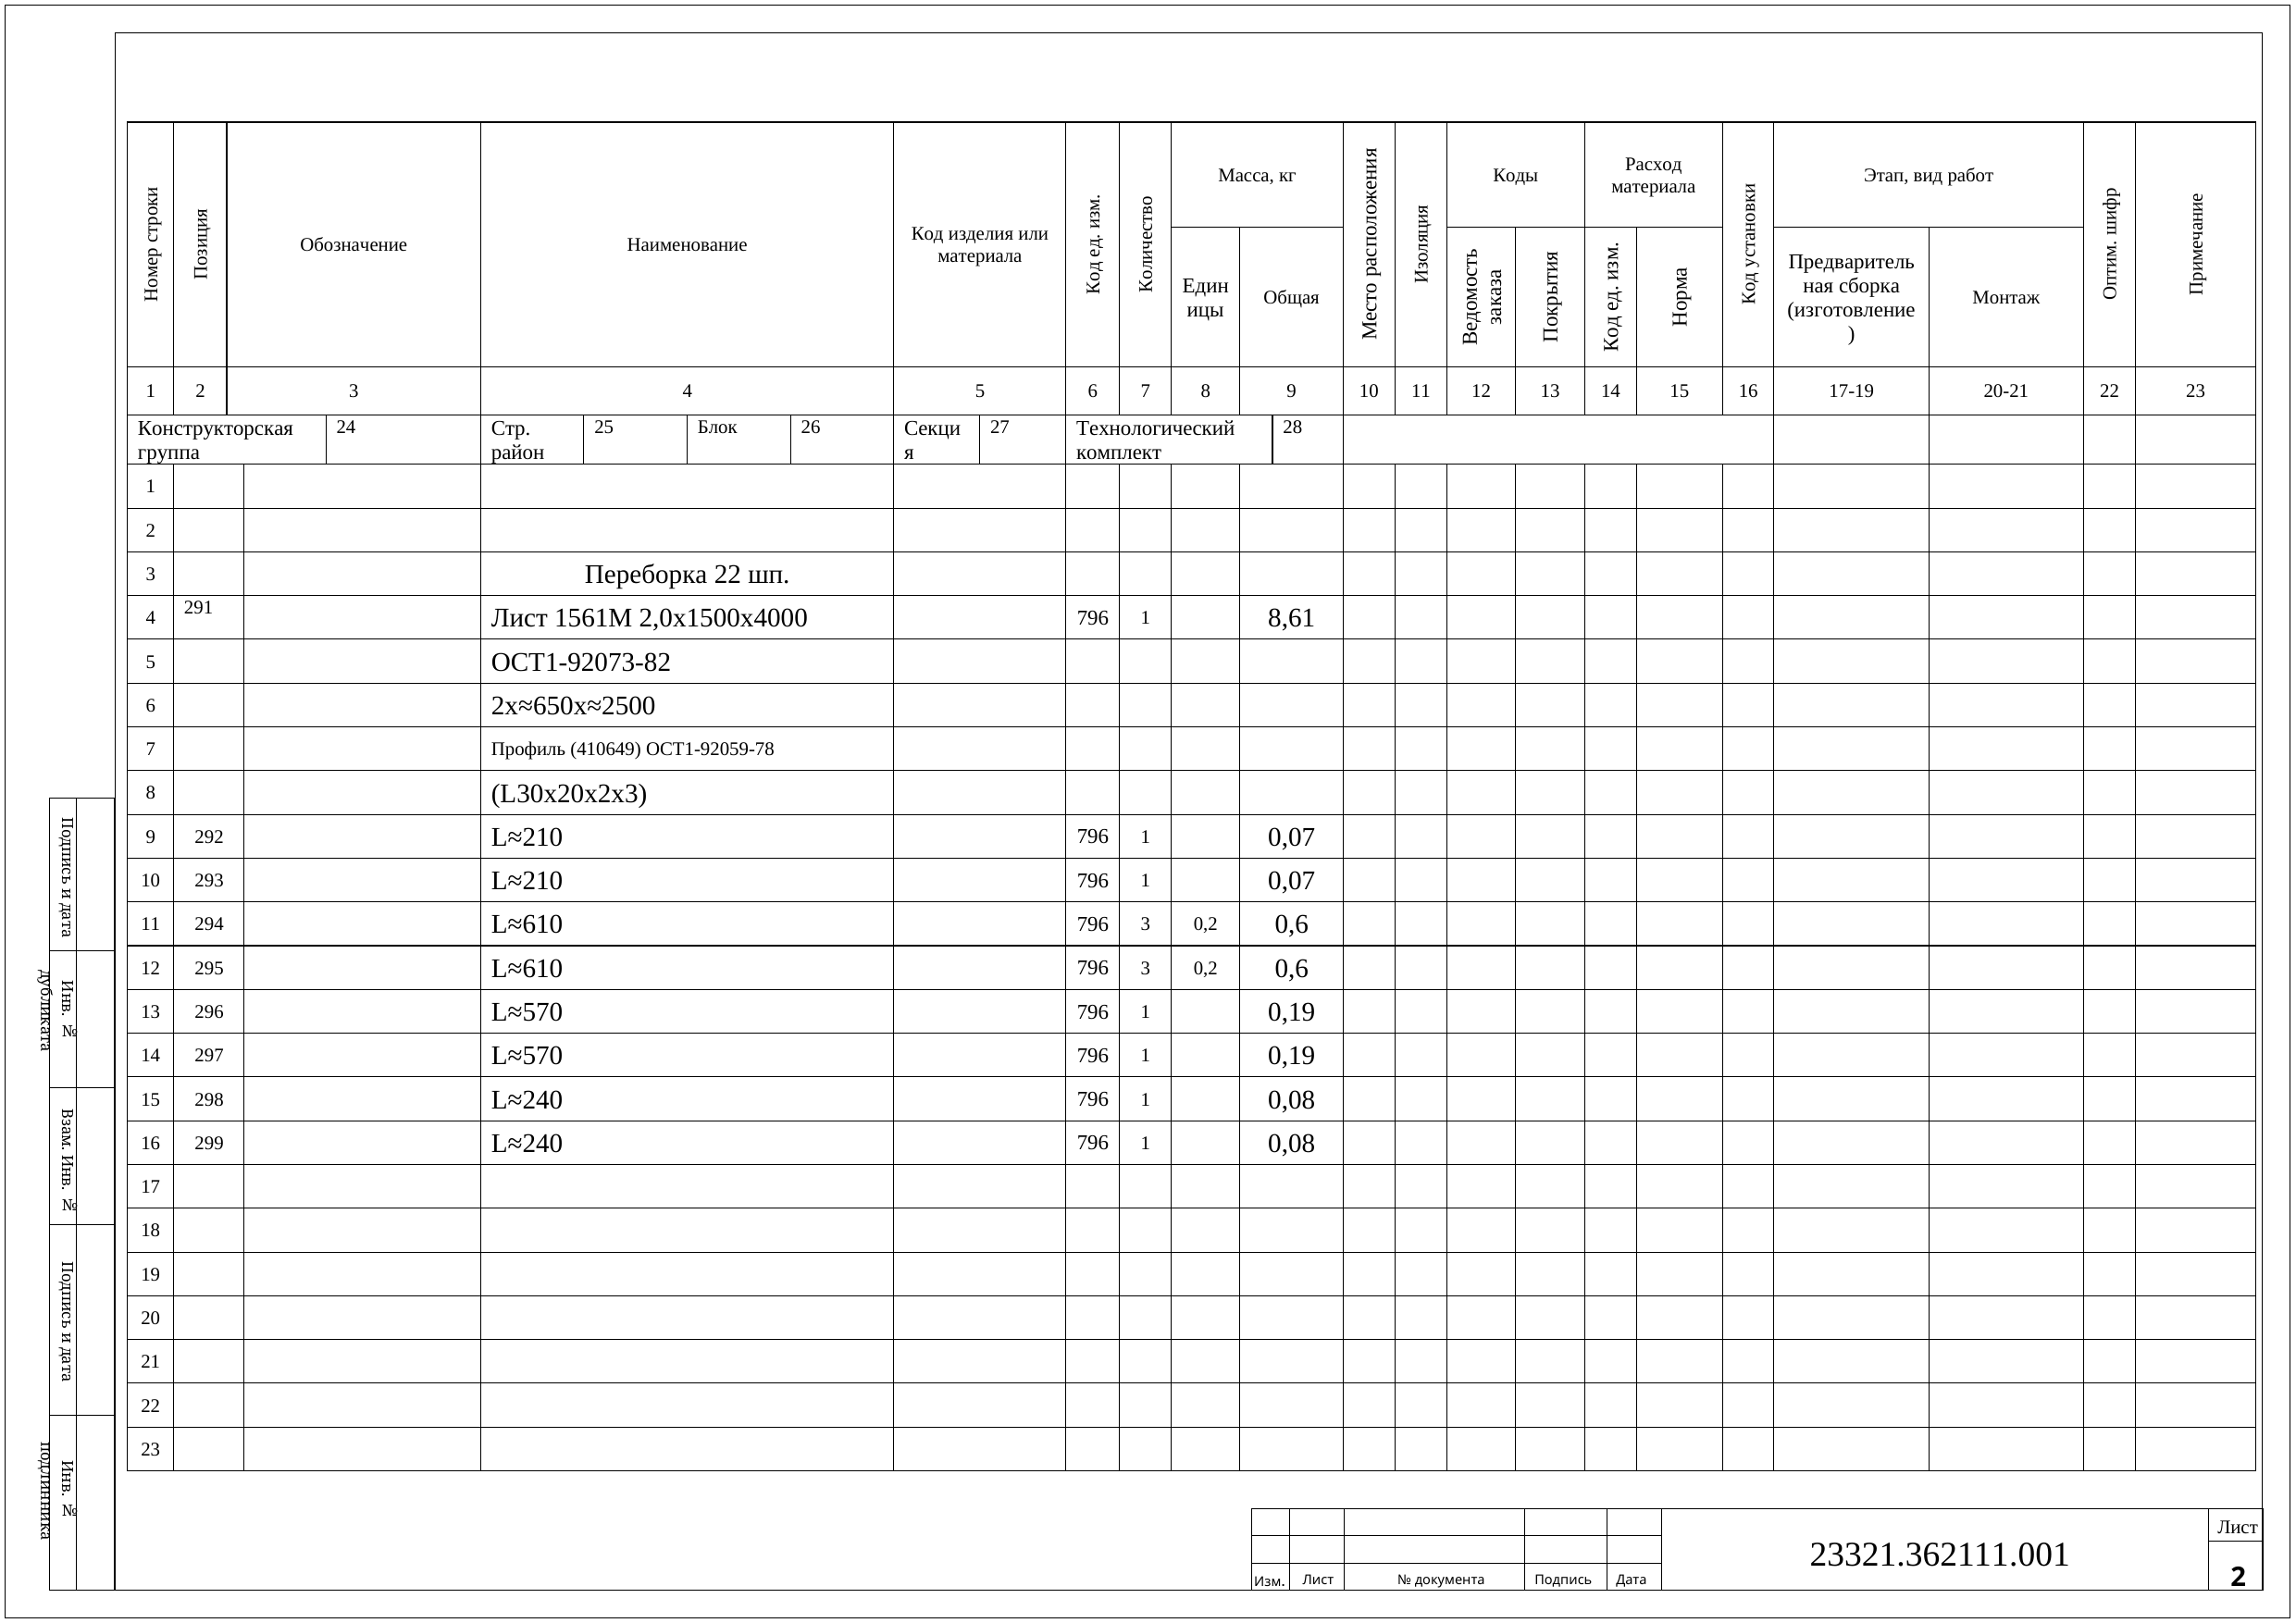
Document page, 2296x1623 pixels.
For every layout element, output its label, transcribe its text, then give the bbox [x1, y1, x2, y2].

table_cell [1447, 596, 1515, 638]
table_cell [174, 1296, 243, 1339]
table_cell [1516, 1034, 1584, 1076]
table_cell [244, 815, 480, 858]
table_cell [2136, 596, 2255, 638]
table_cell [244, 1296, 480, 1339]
table_cell 11 [1396, 367, 1446, 414]
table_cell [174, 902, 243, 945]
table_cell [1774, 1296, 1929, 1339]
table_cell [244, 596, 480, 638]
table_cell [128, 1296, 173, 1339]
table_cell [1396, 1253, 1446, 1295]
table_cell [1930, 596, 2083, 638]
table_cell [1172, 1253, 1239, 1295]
table_cell 28 [1273, 415, 1343, 464]
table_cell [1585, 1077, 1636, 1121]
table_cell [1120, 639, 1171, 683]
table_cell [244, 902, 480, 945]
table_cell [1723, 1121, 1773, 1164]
table_cell 20-21 [1930, 367, 2083, 414]
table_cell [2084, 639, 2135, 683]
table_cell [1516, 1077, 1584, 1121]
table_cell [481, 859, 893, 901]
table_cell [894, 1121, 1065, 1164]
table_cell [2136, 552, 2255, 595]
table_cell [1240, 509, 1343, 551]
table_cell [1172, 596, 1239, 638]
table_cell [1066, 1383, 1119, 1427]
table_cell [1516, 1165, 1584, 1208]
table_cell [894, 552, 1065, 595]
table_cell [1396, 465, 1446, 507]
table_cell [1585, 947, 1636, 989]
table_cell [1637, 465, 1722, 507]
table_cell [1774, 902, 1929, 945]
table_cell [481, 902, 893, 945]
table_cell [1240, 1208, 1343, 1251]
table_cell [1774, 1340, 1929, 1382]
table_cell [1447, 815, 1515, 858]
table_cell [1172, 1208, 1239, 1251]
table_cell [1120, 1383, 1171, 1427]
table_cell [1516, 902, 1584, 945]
table_cell 7 [1120, 367, 1171, 414]
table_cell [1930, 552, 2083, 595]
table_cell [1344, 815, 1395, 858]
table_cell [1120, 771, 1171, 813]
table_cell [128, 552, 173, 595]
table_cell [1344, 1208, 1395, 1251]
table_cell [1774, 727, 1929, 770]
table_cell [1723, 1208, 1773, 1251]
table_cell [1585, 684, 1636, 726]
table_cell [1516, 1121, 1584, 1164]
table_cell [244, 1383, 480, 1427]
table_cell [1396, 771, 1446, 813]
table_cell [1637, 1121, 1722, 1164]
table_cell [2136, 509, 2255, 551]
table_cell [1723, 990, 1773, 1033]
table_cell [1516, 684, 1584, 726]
table_header Номер строки [128, 123, 173, 366]
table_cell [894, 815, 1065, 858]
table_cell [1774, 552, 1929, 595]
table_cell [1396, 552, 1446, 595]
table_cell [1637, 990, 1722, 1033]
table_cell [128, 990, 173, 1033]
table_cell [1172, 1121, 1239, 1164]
table_cell 3 [228, 367, 480, 414]
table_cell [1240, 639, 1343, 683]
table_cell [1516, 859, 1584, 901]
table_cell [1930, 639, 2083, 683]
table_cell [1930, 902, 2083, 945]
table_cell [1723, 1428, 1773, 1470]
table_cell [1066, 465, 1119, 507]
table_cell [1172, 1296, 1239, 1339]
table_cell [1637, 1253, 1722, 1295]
table_cell 16 [1723, 367, 1773, 414]
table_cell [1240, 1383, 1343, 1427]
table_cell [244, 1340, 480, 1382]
table_cell Ведомость заказа [1447, 228, 1515, 366]
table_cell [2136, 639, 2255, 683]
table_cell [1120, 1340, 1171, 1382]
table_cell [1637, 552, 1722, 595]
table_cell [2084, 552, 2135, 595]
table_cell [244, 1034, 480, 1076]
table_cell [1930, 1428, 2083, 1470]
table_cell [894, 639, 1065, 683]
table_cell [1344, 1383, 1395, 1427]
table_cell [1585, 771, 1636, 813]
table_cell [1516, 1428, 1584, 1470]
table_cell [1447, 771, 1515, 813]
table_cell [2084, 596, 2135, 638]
table_cell 26 [791, 415, 893, 464]
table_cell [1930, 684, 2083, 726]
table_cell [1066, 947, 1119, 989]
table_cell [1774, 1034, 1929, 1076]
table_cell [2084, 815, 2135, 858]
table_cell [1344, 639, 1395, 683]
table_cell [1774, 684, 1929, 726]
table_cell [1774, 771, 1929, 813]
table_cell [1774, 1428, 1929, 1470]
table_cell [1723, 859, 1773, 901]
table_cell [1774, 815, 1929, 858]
table_header Оптим. шифр [2084, 123, 2135, 366]
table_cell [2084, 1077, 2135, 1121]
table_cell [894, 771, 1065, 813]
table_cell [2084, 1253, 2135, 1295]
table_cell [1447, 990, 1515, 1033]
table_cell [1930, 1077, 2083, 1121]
table_header Код ед. изм. [1066, 123, 1119, 366]
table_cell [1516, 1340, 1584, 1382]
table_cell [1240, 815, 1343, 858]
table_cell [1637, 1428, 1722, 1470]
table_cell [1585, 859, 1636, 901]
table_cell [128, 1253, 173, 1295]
table_header Этап, вид работ [1774, 123, 2083, 227]
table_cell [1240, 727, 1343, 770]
table_cell 9 [1240, 367, 1343, 414]
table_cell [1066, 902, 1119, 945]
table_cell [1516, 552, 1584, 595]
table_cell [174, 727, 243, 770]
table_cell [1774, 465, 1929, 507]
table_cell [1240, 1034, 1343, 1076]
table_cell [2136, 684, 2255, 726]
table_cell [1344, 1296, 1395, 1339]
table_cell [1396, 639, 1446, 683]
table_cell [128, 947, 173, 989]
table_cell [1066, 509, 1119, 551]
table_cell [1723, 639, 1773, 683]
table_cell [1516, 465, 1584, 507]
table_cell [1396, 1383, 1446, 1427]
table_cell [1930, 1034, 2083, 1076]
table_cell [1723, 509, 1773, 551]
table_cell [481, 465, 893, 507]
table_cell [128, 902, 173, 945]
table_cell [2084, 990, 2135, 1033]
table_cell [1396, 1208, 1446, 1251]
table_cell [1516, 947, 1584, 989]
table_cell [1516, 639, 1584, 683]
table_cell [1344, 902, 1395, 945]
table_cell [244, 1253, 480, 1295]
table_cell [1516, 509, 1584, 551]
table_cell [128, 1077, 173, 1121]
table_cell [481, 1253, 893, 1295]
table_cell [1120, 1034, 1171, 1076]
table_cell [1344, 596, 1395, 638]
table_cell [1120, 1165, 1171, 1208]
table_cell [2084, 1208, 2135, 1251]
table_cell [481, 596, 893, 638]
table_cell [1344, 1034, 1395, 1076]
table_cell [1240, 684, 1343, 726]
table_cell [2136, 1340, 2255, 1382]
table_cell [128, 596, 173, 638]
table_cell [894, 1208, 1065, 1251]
table_header Примечание [2136, 123, 2255, 366]
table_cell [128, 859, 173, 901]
table_cell [2084, 415, 2135, 464]
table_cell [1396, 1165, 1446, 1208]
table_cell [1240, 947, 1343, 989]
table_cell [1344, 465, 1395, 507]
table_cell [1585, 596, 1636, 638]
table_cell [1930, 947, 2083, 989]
table_header Код установки [1723, 123, 1773, 366]
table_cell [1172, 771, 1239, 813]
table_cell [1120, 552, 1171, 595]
table_cell [2136, 415, 2255, 464]
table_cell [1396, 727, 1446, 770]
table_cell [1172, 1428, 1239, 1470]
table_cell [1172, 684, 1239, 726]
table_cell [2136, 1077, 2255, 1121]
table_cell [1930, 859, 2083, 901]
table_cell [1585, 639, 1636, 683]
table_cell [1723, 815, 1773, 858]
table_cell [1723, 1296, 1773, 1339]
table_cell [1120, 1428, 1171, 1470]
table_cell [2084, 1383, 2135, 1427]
table_header Код изделия или материала [894, 123, 1065, 366]
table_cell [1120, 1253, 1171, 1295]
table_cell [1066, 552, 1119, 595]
table_cell Технологический комплект [1066, 415, 1272, 464]
table_cell Секция [894, 415, 979, 464]
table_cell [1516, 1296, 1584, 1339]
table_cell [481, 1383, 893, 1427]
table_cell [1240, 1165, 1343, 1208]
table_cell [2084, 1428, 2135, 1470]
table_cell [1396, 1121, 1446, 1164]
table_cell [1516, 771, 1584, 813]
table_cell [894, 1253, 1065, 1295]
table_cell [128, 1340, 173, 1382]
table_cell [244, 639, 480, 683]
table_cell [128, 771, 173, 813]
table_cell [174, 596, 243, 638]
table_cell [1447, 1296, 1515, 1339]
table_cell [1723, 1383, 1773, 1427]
table_cell Код ед. изм. [1585, 228, 1636, 366]
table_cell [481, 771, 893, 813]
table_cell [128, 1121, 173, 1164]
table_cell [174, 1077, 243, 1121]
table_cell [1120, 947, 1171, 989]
table_cell 10 [1344, 367, 1395, 414]
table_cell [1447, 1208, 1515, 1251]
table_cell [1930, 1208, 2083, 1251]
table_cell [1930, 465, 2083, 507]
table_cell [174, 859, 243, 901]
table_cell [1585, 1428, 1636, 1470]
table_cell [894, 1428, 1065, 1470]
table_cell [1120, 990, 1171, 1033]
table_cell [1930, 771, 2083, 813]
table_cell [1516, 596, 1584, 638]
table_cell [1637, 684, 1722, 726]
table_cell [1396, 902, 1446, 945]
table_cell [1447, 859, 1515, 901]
table_cell 6 [1066, 367, 1119, 414]
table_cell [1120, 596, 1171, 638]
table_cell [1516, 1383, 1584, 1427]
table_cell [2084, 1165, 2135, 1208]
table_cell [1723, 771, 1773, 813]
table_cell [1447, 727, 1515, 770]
table_cell Монтаж [1930, 228, 2083, 366]
table_cell [1930, 415, 2083, 464]
table_header Расход материала [1585, 123, 1722, 227]
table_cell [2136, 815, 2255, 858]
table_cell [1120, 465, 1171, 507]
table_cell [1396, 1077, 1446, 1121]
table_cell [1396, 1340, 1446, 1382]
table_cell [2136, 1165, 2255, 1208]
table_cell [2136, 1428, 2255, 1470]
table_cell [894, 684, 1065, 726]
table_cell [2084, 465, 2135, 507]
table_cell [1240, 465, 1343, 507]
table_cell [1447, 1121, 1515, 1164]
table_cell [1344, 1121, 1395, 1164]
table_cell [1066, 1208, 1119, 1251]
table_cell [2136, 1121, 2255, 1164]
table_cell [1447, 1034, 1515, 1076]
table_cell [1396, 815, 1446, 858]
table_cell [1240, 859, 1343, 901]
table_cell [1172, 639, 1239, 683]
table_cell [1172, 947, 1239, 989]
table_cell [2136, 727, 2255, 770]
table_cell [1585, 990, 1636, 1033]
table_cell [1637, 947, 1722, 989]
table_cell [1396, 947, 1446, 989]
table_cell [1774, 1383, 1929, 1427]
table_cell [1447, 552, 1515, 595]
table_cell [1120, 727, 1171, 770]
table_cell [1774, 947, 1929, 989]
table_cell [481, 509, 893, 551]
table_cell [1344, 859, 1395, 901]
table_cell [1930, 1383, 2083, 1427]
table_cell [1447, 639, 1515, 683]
table_cell 8 [1172, 367, 1239, 414]
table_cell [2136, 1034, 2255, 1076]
table_cell [1774, 415, 1929, 464]
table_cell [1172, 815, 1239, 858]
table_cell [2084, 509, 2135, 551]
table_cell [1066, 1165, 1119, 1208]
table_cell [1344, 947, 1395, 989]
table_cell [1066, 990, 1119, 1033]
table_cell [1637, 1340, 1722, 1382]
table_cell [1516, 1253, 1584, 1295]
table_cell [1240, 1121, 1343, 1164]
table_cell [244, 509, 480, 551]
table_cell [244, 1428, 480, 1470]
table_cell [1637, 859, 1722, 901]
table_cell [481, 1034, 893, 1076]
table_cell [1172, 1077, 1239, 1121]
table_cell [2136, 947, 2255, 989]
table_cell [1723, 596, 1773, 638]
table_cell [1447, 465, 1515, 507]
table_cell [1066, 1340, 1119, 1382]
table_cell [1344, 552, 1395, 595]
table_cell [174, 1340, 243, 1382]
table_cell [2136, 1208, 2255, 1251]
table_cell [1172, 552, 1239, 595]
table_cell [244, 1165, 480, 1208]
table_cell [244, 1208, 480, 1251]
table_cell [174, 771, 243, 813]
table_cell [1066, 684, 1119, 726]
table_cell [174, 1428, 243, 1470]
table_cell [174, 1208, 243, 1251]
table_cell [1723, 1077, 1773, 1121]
table_header Коды [1447, 123, 1584, 227]
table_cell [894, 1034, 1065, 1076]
table_cell 17-19 [1774, 367, 1929, 414]
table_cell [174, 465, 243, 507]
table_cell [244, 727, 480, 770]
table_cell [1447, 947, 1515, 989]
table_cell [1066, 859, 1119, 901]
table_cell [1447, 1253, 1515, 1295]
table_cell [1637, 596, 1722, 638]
table_cell 14 [1585, 367, 1636, 414]
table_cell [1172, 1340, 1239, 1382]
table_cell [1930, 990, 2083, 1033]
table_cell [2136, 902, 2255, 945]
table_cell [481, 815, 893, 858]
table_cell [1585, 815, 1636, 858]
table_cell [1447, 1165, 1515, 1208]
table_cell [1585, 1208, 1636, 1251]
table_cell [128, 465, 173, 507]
table_cell Предварительная сборка (изготовление) [1774, 228, 1929, 366]
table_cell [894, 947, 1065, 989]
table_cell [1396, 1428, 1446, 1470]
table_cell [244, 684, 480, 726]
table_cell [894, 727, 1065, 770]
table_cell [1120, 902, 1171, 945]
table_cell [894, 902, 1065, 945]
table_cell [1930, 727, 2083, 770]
table_cell 2 [174, 367, 226, 414]
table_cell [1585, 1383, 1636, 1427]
table_cell 15 [1637, 367, 1722, 414]
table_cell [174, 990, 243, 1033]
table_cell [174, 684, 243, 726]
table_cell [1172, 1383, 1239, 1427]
table_cell 1 [128, 367, 173, 414]
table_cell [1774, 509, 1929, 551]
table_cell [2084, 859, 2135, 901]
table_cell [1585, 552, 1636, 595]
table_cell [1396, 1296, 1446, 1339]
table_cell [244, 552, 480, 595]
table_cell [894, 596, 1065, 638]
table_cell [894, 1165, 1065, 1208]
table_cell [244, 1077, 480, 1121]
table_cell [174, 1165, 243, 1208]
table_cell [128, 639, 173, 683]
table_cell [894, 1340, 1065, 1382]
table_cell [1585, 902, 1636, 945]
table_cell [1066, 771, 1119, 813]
table_header Масса, кг [1172, 123, 1343, 227]
table_header Место расположения [1344, 123, 1395, 366]
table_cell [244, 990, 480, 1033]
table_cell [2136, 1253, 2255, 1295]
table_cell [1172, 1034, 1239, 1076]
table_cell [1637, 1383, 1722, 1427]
table_header Количество [1120, 123, 1171, 366]
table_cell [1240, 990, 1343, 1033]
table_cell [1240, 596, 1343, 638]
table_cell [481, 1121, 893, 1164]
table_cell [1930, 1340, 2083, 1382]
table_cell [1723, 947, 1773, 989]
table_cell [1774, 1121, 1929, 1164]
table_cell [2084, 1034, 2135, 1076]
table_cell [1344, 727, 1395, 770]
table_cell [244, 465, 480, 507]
table_cell 12 [1447, 367, 1515, 414]
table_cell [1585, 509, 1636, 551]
table_cell 22 [2084, 367, 2135, 414]
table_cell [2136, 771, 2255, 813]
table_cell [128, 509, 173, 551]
table_cell 27 [980, 415, 1065, 464]
table_cell 23 [2136, 367, 2255, 414]
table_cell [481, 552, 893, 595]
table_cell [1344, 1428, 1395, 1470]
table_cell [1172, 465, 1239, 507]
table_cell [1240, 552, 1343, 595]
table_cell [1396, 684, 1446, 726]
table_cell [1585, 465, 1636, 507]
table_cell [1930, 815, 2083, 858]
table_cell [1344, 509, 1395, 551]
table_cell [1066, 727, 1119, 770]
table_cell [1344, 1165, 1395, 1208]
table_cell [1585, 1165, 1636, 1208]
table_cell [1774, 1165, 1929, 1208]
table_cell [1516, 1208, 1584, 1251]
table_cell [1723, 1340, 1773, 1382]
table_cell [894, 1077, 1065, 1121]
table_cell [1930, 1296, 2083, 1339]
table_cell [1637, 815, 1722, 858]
table_cell Общая [1240, 228, 1343, 366]
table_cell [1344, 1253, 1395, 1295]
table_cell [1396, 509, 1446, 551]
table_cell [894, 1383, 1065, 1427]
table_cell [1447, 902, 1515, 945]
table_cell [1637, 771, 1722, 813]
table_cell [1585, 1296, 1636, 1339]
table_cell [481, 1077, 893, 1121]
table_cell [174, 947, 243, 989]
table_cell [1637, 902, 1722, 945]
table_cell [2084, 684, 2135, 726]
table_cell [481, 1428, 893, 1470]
table_cell Конструкторская группа [128, 415, 326, 464]
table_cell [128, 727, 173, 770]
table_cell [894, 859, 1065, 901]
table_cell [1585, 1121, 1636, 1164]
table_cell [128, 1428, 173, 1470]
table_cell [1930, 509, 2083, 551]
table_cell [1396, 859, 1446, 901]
table_cell Норма [1637, 228, 1722, 366]
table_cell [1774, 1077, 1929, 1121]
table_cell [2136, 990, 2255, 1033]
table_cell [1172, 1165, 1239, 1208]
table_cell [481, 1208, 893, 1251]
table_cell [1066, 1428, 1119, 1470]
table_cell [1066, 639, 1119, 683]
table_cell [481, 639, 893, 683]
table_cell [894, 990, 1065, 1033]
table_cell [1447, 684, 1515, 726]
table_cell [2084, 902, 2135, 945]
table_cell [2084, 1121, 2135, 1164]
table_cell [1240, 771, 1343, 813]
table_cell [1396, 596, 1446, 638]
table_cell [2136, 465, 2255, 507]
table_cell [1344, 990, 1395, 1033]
table_cell 4 [481, 367, 893, 414]
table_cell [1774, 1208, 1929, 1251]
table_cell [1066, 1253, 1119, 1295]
table_header Наименование [481, 123, 893, 366]
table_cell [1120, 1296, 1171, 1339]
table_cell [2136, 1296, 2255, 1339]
table_cell Блок [688, 415, 790, 464]
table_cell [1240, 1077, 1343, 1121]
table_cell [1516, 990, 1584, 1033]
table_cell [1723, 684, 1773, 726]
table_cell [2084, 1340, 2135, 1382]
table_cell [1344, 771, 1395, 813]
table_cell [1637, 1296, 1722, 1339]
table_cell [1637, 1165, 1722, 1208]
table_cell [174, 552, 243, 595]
table_cell Единицы [1172, 228, 1239, 366]
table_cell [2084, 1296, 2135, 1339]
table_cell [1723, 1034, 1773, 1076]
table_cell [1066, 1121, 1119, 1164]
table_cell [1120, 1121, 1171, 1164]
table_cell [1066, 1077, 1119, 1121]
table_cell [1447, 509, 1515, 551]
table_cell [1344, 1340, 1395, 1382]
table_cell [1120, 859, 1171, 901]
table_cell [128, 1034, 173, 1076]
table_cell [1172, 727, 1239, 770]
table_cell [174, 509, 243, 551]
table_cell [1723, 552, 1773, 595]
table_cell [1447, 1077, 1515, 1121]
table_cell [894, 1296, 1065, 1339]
table_header Изоляция [1396, 123, 1446, 366]
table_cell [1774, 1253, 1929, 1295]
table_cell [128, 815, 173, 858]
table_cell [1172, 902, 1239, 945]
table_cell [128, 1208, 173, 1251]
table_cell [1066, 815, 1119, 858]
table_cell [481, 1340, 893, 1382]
table_cell Покрытия [1516, 228, 1584, 366]
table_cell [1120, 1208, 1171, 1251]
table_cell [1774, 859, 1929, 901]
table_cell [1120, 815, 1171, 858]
table_cell 5 [894, 367, 1065, 414]
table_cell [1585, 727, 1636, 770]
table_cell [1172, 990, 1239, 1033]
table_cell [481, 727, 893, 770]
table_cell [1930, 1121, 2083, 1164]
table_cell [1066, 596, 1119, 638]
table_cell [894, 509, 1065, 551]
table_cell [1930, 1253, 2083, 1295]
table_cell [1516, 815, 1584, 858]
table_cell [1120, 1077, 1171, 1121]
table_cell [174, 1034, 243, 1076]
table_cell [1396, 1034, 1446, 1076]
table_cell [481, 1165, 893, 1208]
table_cell 24 [327, 415, 480, 464]
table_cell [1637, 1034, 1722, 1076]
table_cell 13 [1516, 367, 1584, 414]
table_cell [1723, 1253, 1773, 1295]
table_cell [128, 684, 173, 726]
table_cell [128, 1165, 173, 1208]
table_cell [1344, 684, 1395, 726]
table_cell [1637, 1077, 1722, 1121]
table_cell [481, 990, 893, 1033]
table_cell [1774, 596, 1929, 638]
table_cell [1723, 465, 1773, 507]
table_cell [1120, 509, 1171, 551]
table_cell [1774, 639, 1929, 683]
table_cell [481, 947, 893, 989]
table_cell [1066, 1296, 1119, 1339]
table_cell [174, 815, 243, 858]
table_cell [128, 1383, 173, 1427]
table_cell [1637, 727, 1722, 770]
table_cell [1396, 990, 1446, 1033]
table_cell Стр. район [481, 415, 583, 464]
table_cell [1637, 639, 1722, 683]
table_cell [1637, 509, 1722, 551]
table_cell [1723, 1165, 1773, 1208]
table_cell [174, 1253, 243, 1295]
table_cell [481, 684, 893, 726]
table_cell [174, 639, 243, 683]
table_header Позиция [174, 123, 226, 366]
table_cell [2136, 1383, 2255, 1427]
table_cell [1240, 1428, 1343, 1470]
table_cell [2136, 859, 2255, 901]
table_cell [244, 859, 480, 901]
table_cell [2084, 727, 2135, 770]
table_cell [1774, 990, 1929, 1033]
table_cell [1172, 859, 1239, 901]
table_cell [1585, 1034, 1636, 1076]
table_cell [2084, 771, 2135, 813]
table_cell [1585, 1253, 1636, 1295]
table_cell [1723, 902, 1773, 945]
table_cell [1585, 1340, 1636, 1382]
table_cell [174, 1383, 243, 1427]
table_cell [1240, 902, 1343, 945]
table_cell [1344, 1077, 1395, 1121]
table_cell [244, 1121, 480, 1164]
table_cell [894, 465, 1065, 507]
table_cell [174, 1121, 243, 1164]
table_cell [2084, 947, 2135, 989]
table_cell 25 [584, 415, 687, 464]
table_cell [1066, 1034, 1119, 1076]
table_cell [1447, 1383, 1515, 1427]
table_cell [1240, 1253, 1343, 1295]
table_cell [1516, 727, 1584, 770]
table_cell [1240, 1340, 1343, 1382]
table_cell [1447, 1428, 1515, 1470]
table_cell [1344, 415, 1773, 464]
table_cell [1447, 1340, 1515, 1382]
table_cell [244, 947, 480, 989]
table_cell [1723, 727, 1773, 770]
table_header Обозначение [228, 123, 480, 366]
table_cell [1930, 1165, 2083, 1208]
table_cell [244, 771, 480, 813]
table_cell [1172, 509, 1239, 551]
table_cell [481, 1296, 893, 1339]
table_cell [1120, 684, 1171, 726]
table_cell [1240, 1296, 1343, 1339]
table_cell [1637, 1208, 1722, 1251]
